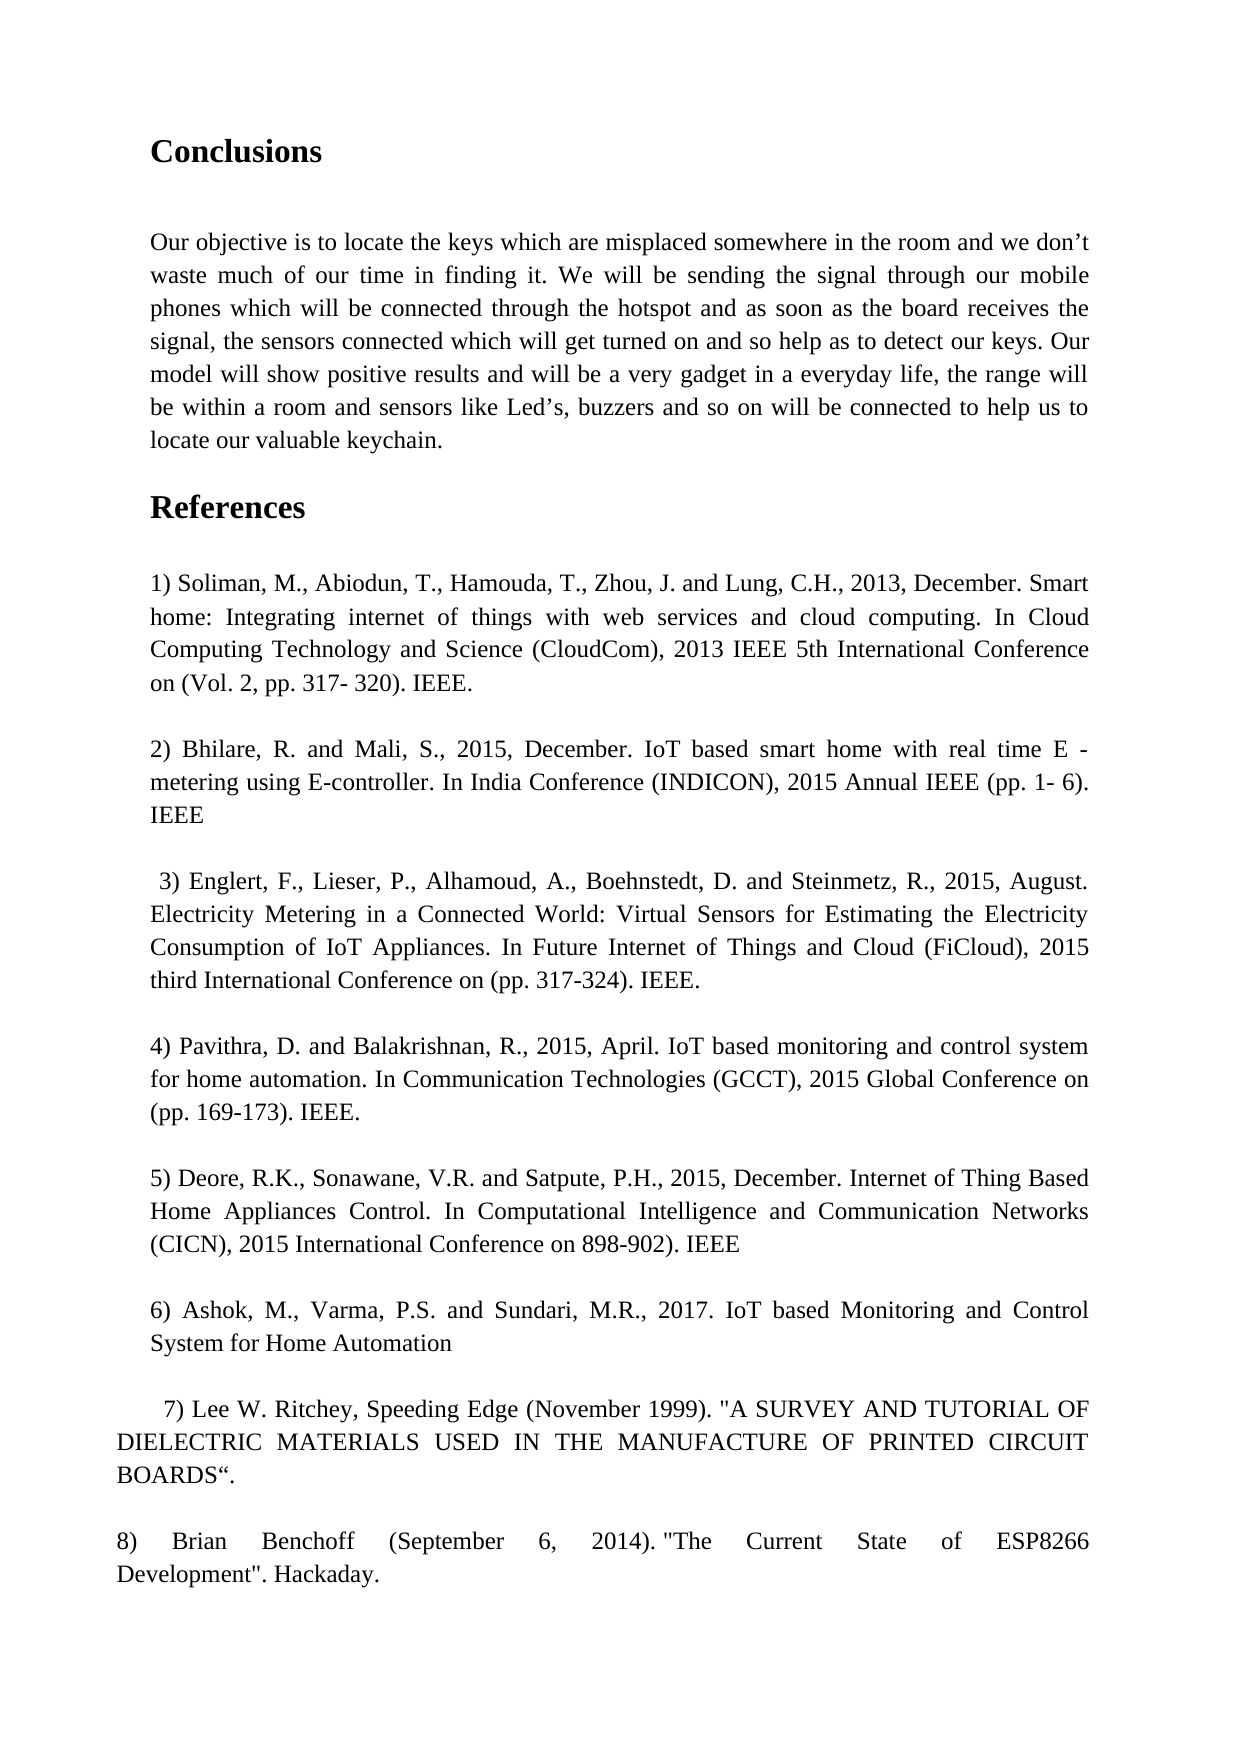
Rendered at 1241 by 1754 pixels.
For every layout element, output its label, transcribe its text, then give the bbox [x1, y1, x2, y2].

text Our objective is to locate the keys which are misplaced somewhere in the room and we don’t waste much of our time in finding it. We will be sending the signal through our mobile phones which will be connected through the hotspot and as soon as the board receives the signal, the sensors connected which will get turned on and so help as to detect our keys. Our model will show positive results and will be a very gadget in a everyday life, the range will be within a room and sensors like Led’s, buzzers and so on will be connected to help us to locate our valuable keychain. [150, 227, 1090, 454]
text 3) Englert, F., Lieser, P., Alhamoud, A., Boehnstedt, D. and Steinmetz, R., 2015, August. Electricity Metering in a Connected World: Virtual Sensors for Estimating the Electricity Consumption of IoT Appliances. In Future Internet of Things and Cloud (FiCloud), 2015 third International Conference on (pp. 317-324). IEEE. [150, 866, 1090, 993]
text 1) Soliman, M., Abiodun, T., Hamouda, T., Zhou, J. and Lung, C.H., 2013, December. Smart home: Integrating internet of things with web services and cloud computing. In Cloud Computing Technology and Science (CloudCom), 2013 IEEE 5th International Conference on (Vol. 2, pp. 317- 320). IEEE. [150, 568, 1090, 696]
text References [150, 487, 1090, 525]
text 2) Bhilare, R. and Mali, S., 2015, December. IoT based smart home with real time E - metering using E-controller. In India Conference (INDICON), 2015 Annual IEEE (pp. 1- 6). IEEE [150, 734, 1090, 828]
text Conclusions [150, 131, 1090, 170]
text 5) Deore, R.K., Sonawane, V.R. and Satpute, P.H., 2015, December. Internet of Thing Based Home Appliances Control. In Computational Intelligence and Communication Networks (CICN), 2015 International Conference on 898-902). IEEE [150, 1163, 1090, 1258]
table_cell 8) Brian Benchoff (September 6, 2014). "The Current State of ESP8266 Development". Hackaday. [105, 1526, 1101, 1592]
text 4) Pavithra, D. and Balakrishnan, R., 2015, April. IoT based monitoring and control system for home automation. In Communication Technologies (GCCT), 2015 Global Conference on (pp. 169-173). IEEE. [150, 1031, 1090, 1126]
table_header 7) Lee W. Ritchey, Speeding Edge (November 1999). "A SURVEY AND TUTORIAL OF DIELECTRIC MATERIALS USED IN THE MANUFACTURE OF PRINTED CIRCUIT BOARDS“. [105, 1394, 1101, 1526]
text 6) Ashok, M., Varma, P.S. and Sundari, M.R., 2017. IoT based Monitoring and Control System for Home Automation [150, 1295, 1090, 1357]
